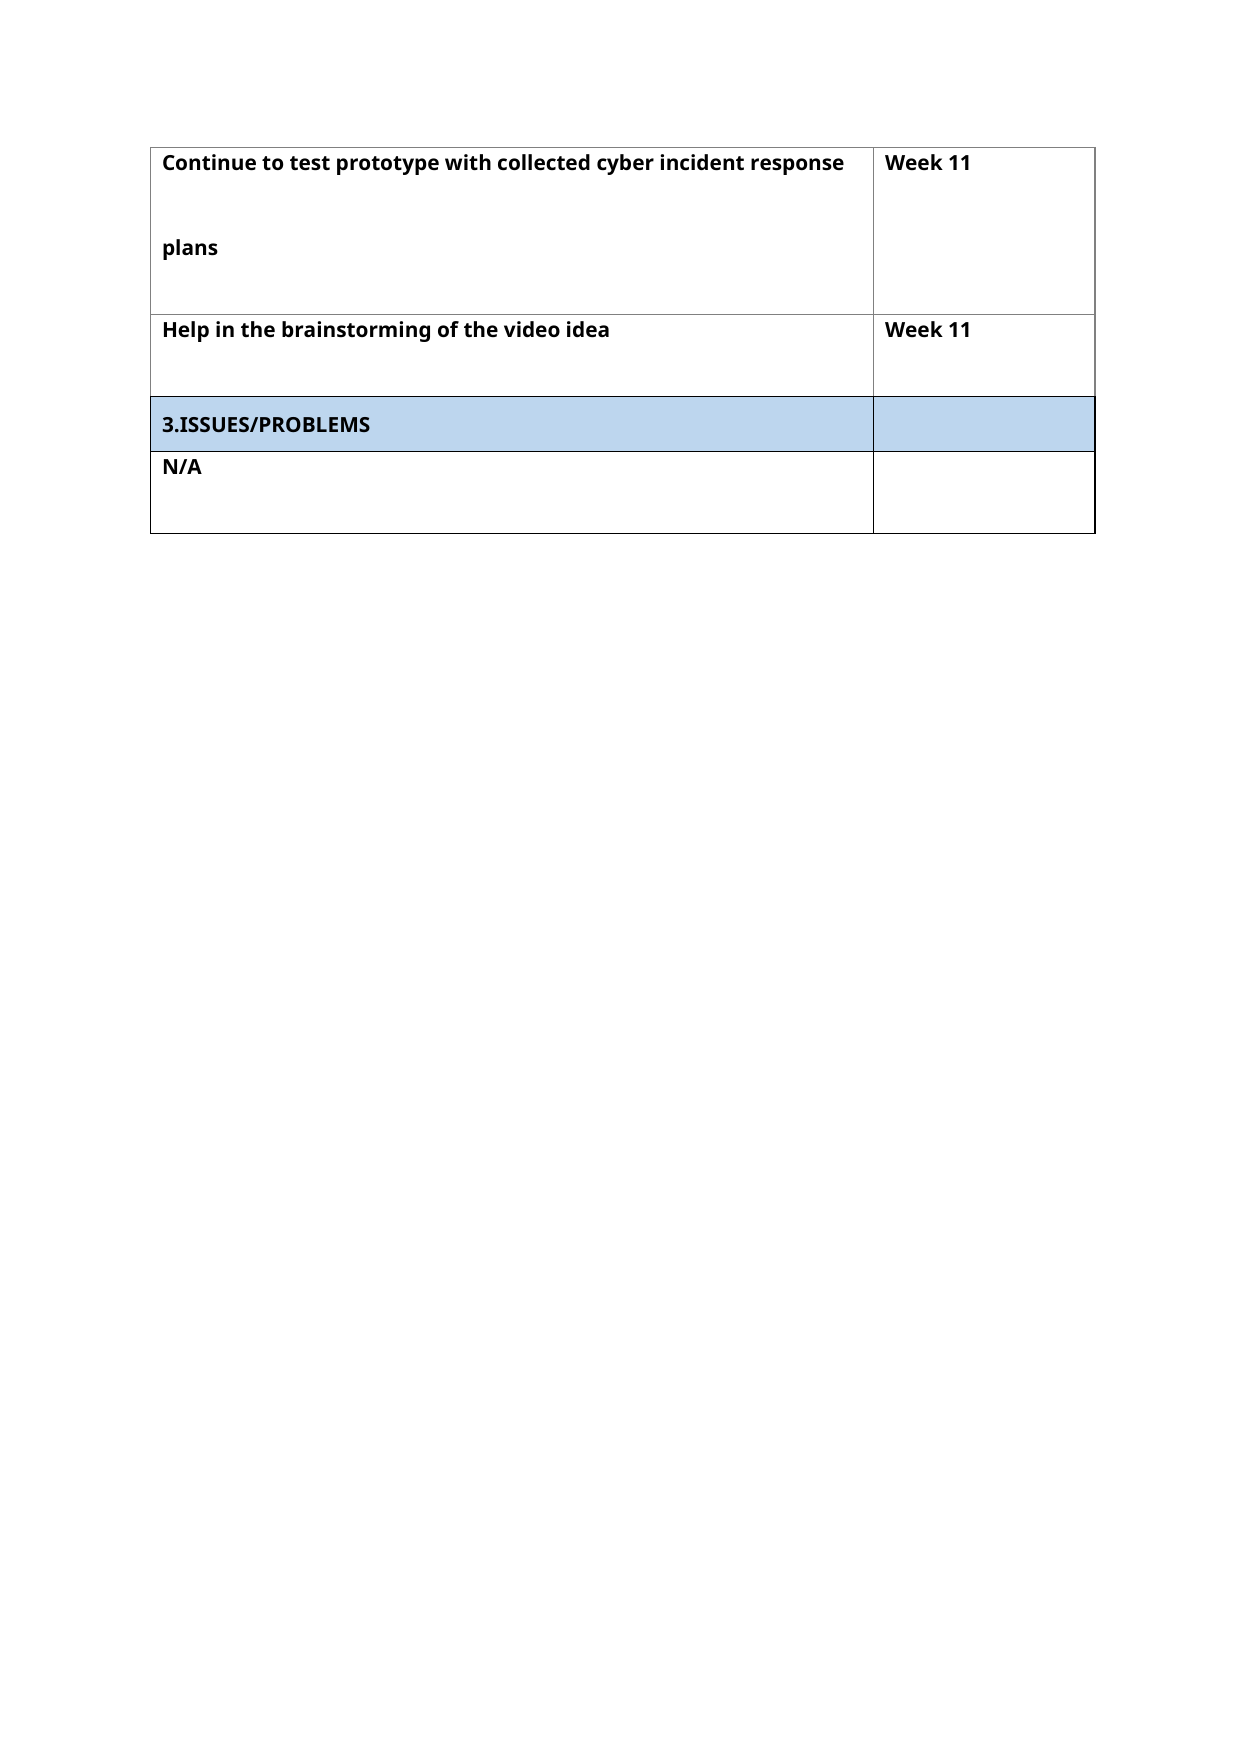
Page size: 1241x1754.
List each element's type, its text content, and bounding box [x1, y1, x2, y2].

table_cell Week 11 [874, 315, 1094, 396]
table_cell N/A [151, 452, 873, 533]
table_cell Week 11 [874, 148, 1094, 314]
table_cell [874, 452, 1094, 533]
table_cell 3.ISSUES/PROBLEMS [151, 397, 873, 451]
table_cell [874, 397, 1094, 451]
table_cell Continue to test prototype with collected cyber incident response plans [151, 148, 873, 314]
table_cell Help in the brainstorming of the video idea [151, 315, 873, 396]
